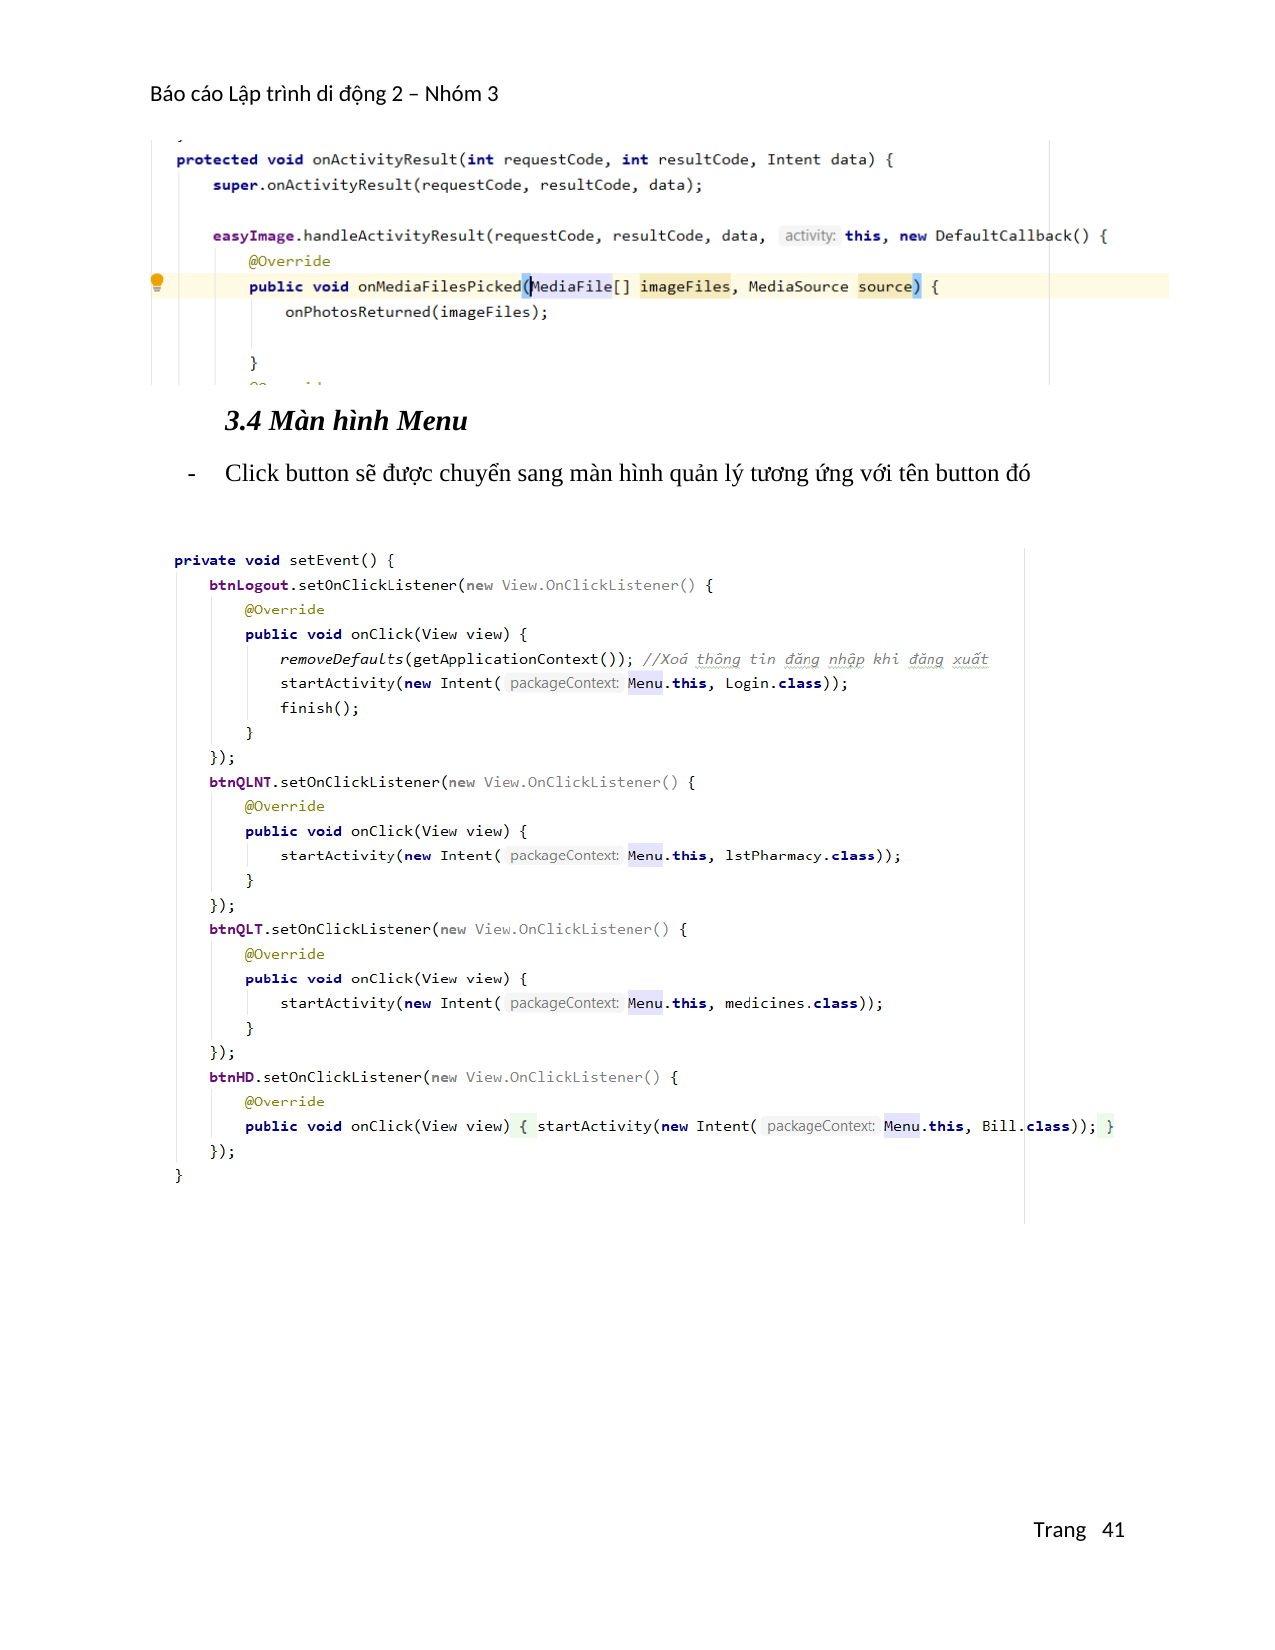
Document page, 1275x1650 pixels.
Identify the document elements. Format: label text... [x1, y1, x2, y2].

subtitle 3.4 Màn hình Menu [225, 403, 1169, 437]
picture [150, 548, 1169, 1224]
list Click button sẽ được chuyển sang màn hình quản lý tương ứng với tên button đó [187, 458, 1169, 487]
picture [150, 140, 1169, 385]
